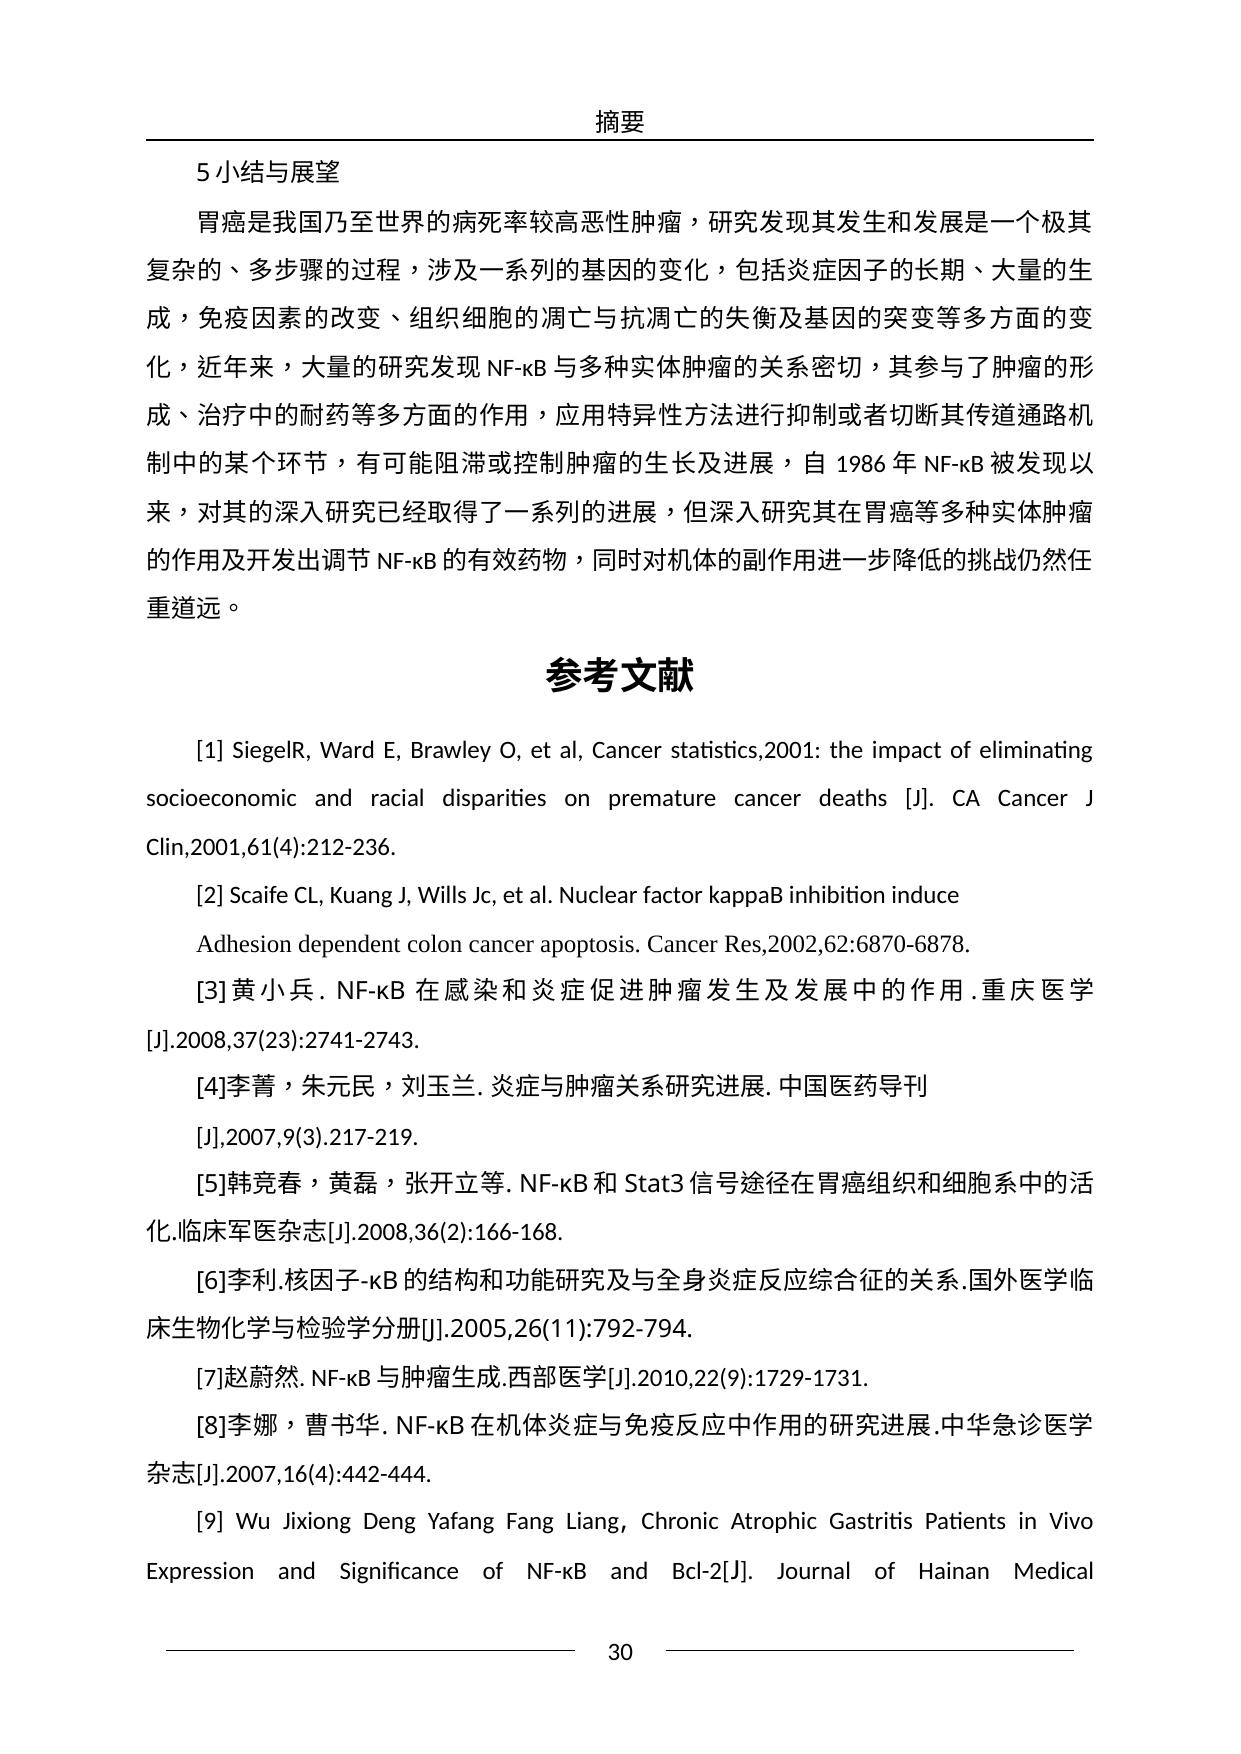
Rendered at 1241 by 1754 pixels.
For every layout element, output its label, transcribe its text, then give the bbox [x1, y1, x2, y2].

text [5]韩竞春，黄磊，张开立等. NF-κB和Stat3信号途径在胃癌组织和细胞系中的活化.临床军医杂志[J].2008,36(2):166-168. [146, 1151, 1094, 1248]
text [2] Scaife CL, Kuang J, Wills Jc, et al. Nuclear factor kappaB inhibition induce [146, 861, 1094, 910]
text [3]黄小兵. NF-κB在感染和炎症促进肿瘤发生及发展中的作用.重庆医学[J].2008,37(23):2741-2743. [146, 958, 1094, 1055]
text [J],2007,9(3).217-219. [146, 1103, 1094, 1151]
text [8]李娜，曹书华. NF-κB在机体炎症与免疫反应中作用的研究进展.中华急诊医学杂志[J].2007,16(4):442-444. [146, 1393, 1094, 1490]
text [7]赵蔚然. NF-κB与肿瘤生成.西部医学[J].2010,22(9):1729-1731. [146, 1345, 1094, 1393]
text [4]李菁，朱元民，刘玉兰. 炎症与肿瘤关系研究进展. 中国医药导刊 [146, 1055, 1094, 1103]
text 胃癌是我国乃至世界的病死率较高恶性肿瘤，研究发现其发生和发展是一个极其复杂的、多步骤的过程，涉及一系列的基因的变化，包括炎症因子的长期、大量的生成，免疫因素的改变、组织细胞的凋亡与抗凋亡的失衡及基因的突变等多方面的变化，近年来，大量的研究发现NF-κB与多种实体肿瘤的关系密切，其参与了肿瘤的形成、治疗中的耐药等多方面的作用，应用特异性方法进行抑制或者切断其传道通路机制中的某个环节，有可能阻滞或控制肿瘤的生长及进展，自1986年NF-κB被发现以来，对其的深入研究已经取得了一系列的进展，但深入研究其在胃癌等多种实体肿瘤的作用及开发出调节NF-κB的有效药物，同时对机体的副作用进一步降低的挑战仍然任重道远。 [146, 189, 1094, 624]
text Adhesion dependent colon cancer apoptosis. Cancer Res,2002,62:6870-6878. [146, 910, 1094, 958]
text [146, 1490, 1094, 1586]
text [1] SiegelR, Ward E, Brawley O, et al, Cancer statistics,2001: the impact of eliminating socioeconomic and racial disparities on premature cancer deaths [J]. CA Cancer J Clin,2001,61(4):212-236. [146, 716, 1094, 861]
text [6]李利.核因子-κB的结构和功能研究及与全身炎症反应综合征的关系.国外医学临床生物化学与检验学分册[J].2005,26(11):792-794. [146, 1248, 1094, 1345]
text 5小结与展望 [146, 141, 1094, 189]
text 参考文献 [146, 648, 1094, 700]
